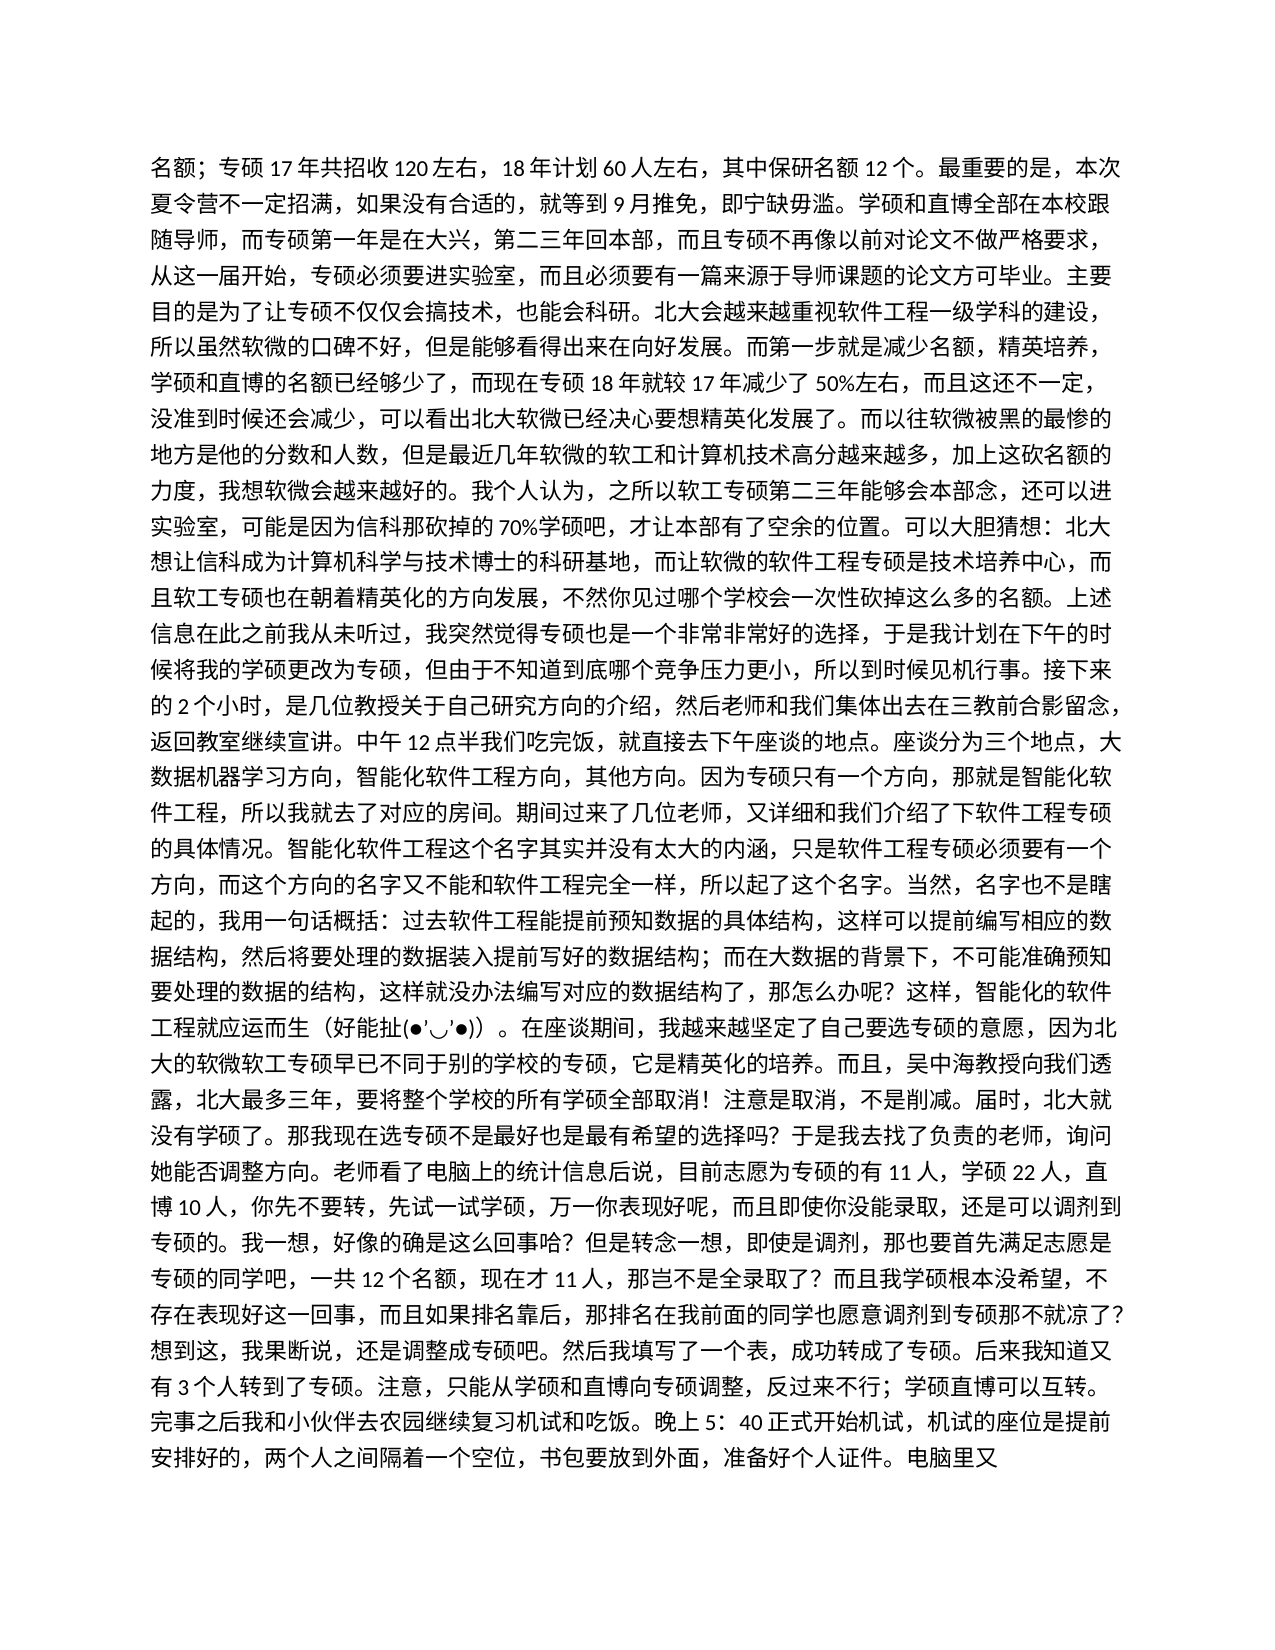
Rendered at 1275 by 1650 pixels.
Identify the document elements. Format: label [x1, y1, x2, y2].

text [150, 150, 1125, 1473]
